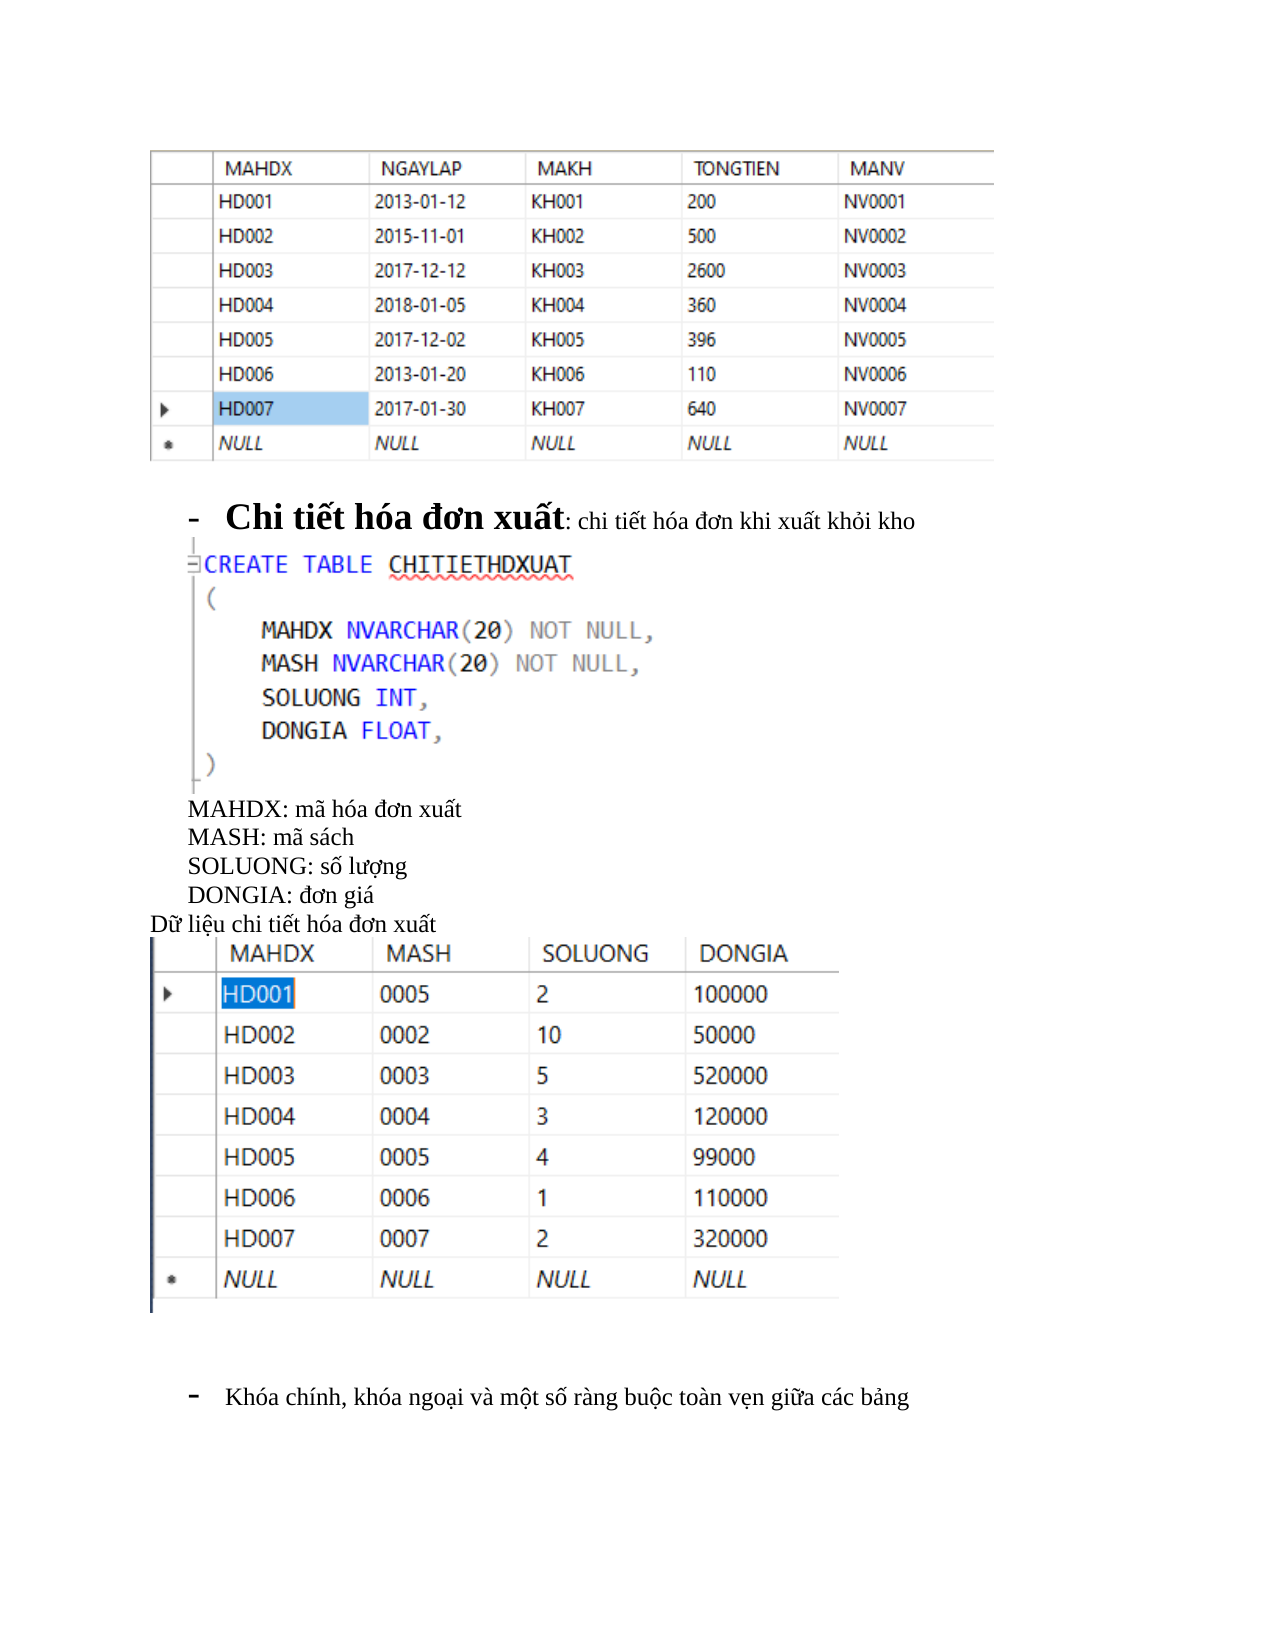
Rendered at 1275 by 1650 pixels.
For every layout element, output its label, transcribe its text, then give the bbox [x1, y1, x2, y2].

picture [187, 537, 710, 794]
text DONGIA: đơn giá [187, 880, 1125, 909]
list Chi tiết hóa đơn xuất: chi tiết hóa đơn khi xuất khỏi kho [187, 494, 1125, 537]
text MASH: mã sách [187, 822, 1125, 851]
picture [150, 937, 839, 1313]
text SOLUONG: số lượng [187, 851, 1125, 880]
list Khóa chính, khóa ngoại và một số ràng buộc toàn vẹn giữa các bảng [187, 1370, 1125, 1413]
text MAHDX: mã hóa đơn xuất [187, 794, 1125, 822]
picture [150, 150, 994, 466]
text Dữ liệu chi tiết hóa đơn xuất [150, 909, 1125, 937]
